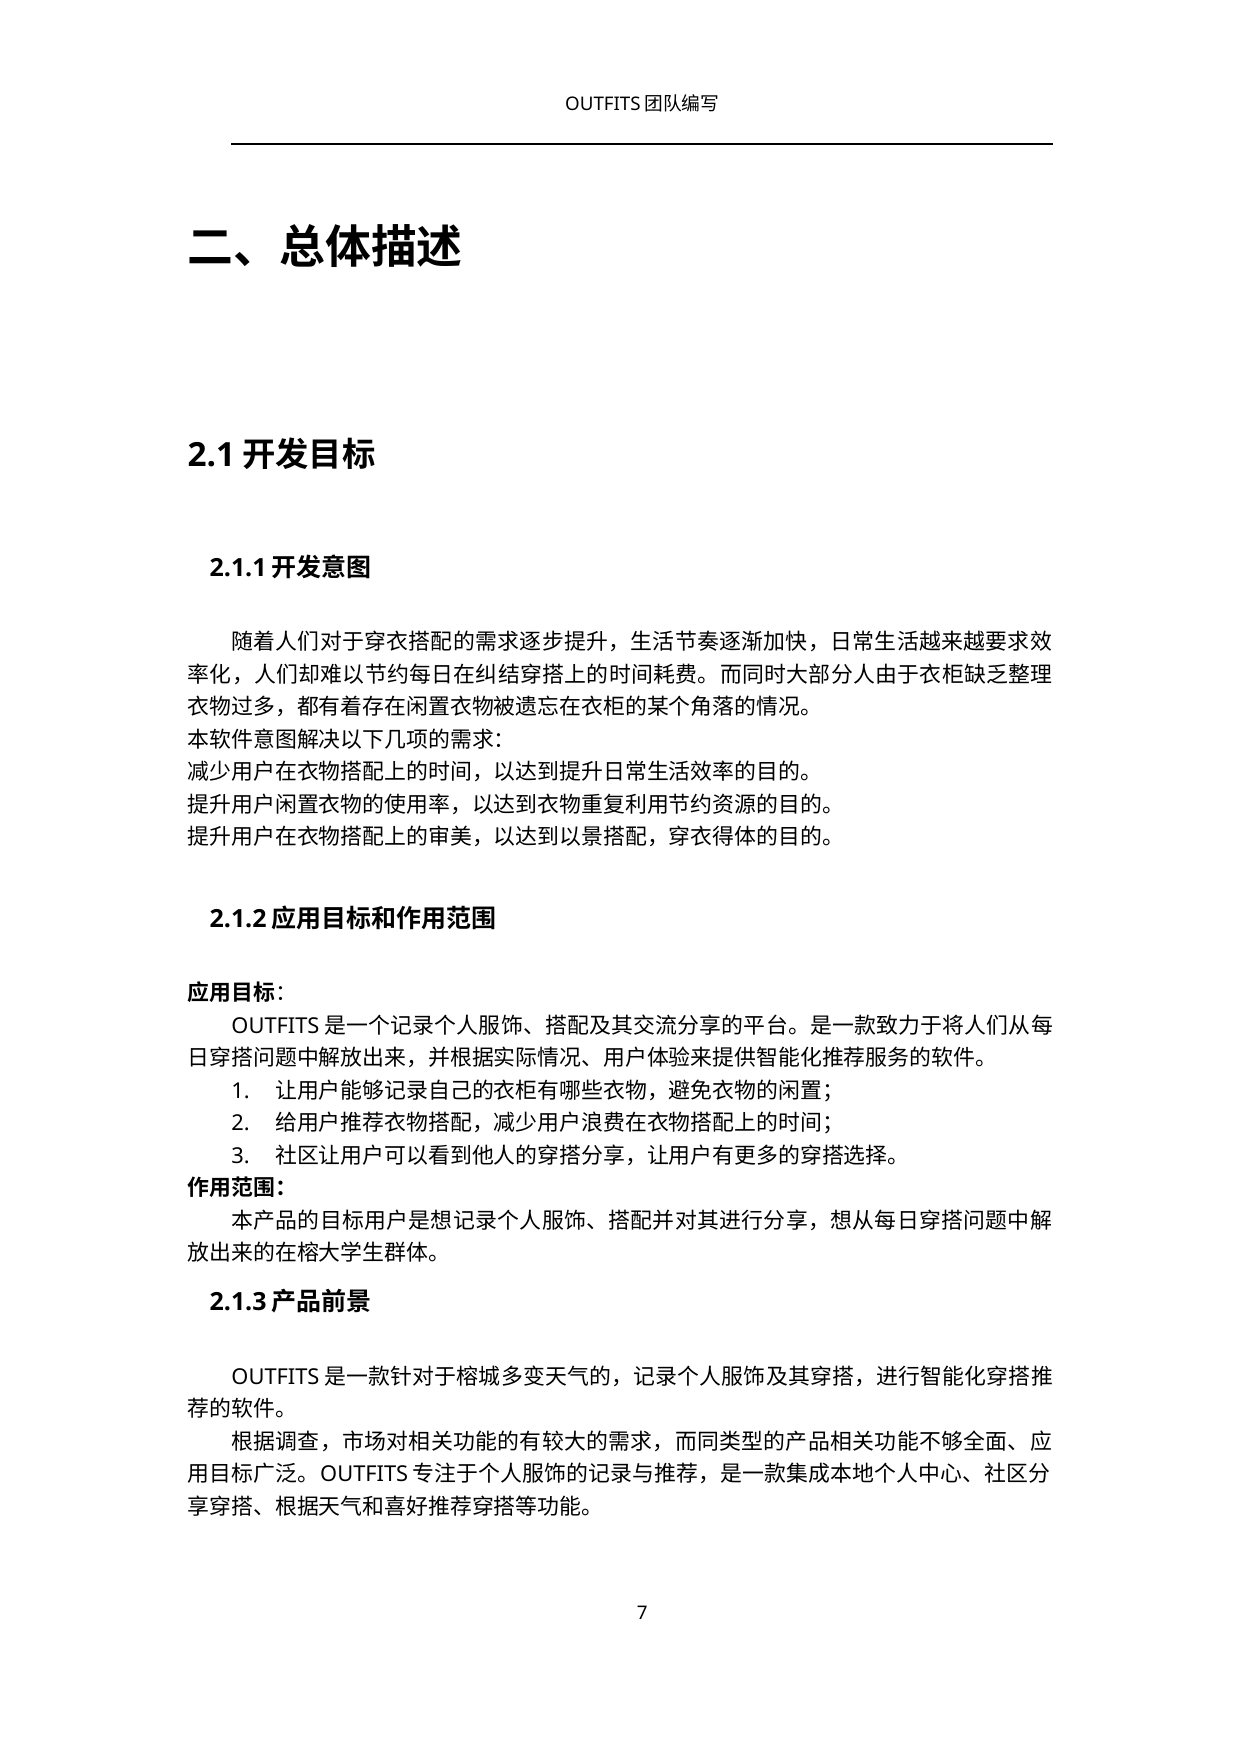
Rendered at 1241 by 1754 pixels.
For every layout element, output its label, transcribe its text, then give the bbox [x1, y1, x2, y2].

text 本软件意图解决以下几项的需求： [187, 721, 1053, 754]
subtitle 2.1开发目标 [187, 420, 1053, 485]
list 让用户能够记录自己的衣柜有哪些衣物，避免衣物的闲置； [231, 1072, 1053, 1105]
text 减少用户在衣物搭配上的时间，以达到提升日常生活效率的目的。 [187, 754, 1053, 786]
text 作用范围： [187, 1170, 1053, 1202]
text 随着人们对于穿衣搭配的需求逐步提升，生活节奏逐渐加快，日常生活越来越要求效率化，人们却难以节约每日在纠结穿搭上的时间耗费。而同时大部分人由于衣柜缺乏整理、衣物过多，都有着存在闲置衣物被遗忘在衣柜的某个角落的情况。 [187, 624, 1053, 721]
text 提升用户在衣物搭配上的审美，以达到以景搭配，穿衣得体的目的。 [187, 819, 1053, 851]
list 给用户推荐衣物搭配，减少用户浪费在衣物搭配上的时间； [231, 1105, 1053, 1137]
subtitle 2.1.1开发意图 [209, 533, 1031, 598]
subtitle 2.1.2应用目标和作用范围 [209, 884, 1031, 949]
list 社区让用户可以看到他人的穿搭分享，让用户有更多的穿搭选择。 [231, 1137, 1053, 1170]
text OUTFITS是一款针对于榕城多变天气的，记录个人服饰及其穿搭，进行智能化穿搭推荐的软件。 [187, 1358, 1053, 1423]
subtitle 二、总体描述 [187, 195, 1053, 293]
subtitle 2.1.3产品前景 [209, 1267, 1031, 1332]
text 本产品的目标用户是想记录个人服饰、搭配并对其进行分享，想从每日穿搭问题中解放出来的在榕大学生群体。 [187, 1202, 1053, 1267]
text 提升用户闲置衣物的使用率，以达到衣物重复利用节约资源的目的。 [187, 786, 1053, 819]
text 应用目标： [187, 975, 1053, 1007]
text OUTFITS是一个记录个人服饰、搭配及其交流分享的平台。是一款致力于将人们从每日穿搭问题中解放出来，并根据实际情况、用户体验来提供智能化推荐服务的软件。 [187, 1007, 1053, 1072]
text 根据调查，市场对相关功能的有较大的需求，而同类型的产品相关功能不够全面、应用目标广泛。OUTFITS专注于个人服饰的记录与推荐，是一款集成本地个人中心、社区分享穿搭、根据天气和喜好推荐穿搭等功能。 [187, 1423, 1053, 1521]
